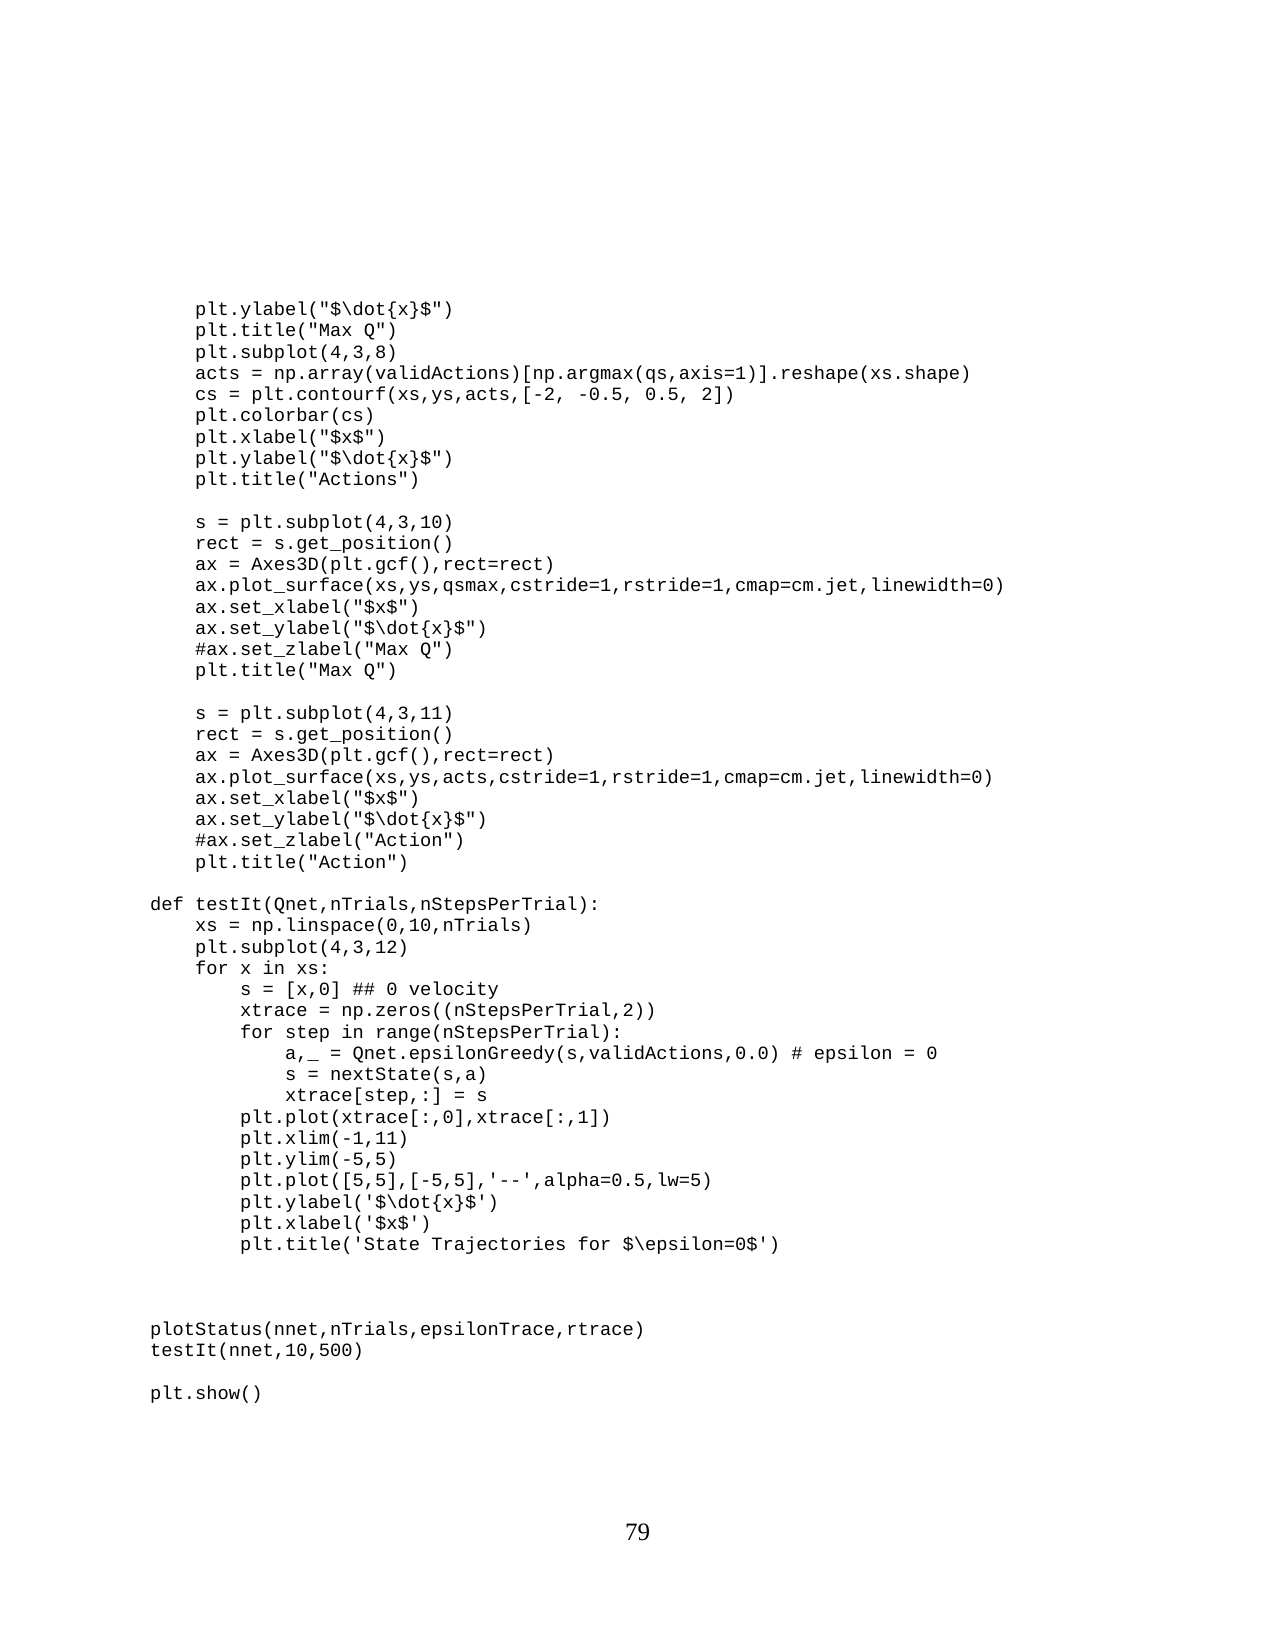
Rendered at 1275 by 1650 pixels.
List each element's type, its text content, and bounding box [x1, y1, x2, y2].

text acts = np.array(validActions)[np.argmax(qs,axis=1)].reshape(xs.shape) [150, 364, 1125, 385]
text for x in xs: [150, 959, 1125, 980]
text for step in range(nStepsPerTrial): [150, 1022, 1125, 1044]
text plt.xlim(-1,11) [150, 1129, 1125, 1150]
text plt.title('State Trajectories for $\epsilon=0$') [150, 1235, 1125, 1256]
text plt.show() [150, 1384, 1125, 1405]
text xtrace = np.zeros((nStepsPerTrial,2)) [150, 1001, 1125, 1022]
text s = [x,0] ## 0 velocity [150, 980, 1125, 1001]
text s = plt.subplot(4,3,10) [150, 512, 1125, 534]
text a,_ = Qnet.epsilonGreedy(s,validActions,0.0) # epsilon = 0 [150, 1044, 1125, 1065]
text plt.plot([5,5],[-5,5],'--',alpha=0.5,lw=5) [150, 1171, 1125, 1192]
text #ax.set_zlabel("Max Q") [150, 640, 1125, 661]
text plt.title("Actions") [150, 470, 1125, 491]
text plt.title("Max Q") [150, 321, 1125, 342]
text plt.plot(xtrace[:,0],xtrace[:,1]) [150, 1107, 1125, 1129]
text xs = np.linspace(0,10,nTrials) [150, 916, 1125, 937]
text ax = Axes3D(plt.gcf(),rect=rect) [150, 555, 1125, 576]
text rect = s.get_position() [150, 534, 1125, 555]
text ax.set_xlabel("$x$") [150, 789, 1125, 810]
text #ax.set_zlabel("Action") [150, 831, 1125, 852]
text s = nextState(s,a) [150, 1065, 1125, 1086]
text ax.set_ylabel("$\dot{x}$") [150, 810, 1125, 831]
text ax.set_xlabel("$x$") [150, 597, 1125, 619]
text plt.title("Action") [150, 852, 1125, 874]
text ax.plot_surface(xs,ys,qsmax,cstride=1,rstride=1,cmap=cm.jet,linewidth=0) [150, 576, 1125, 597]
text xtrace[step,:] = s [150, 1086, 1125, 1107]
text plt.ylabel("$\dot{x}$") [150, 300, 1125, 321]
text plt.title("Max Q") [150, 661, 1125, 682]
text s = plt.subplot(4,3,11) [150, 704, 1125, 725]
text def testIt(Qnet,nTrials,nStepsPerTrial): [150, 895, 1125, 916]
text plt.xlabel('$x$') [150, 1214, 1125, 1235]
text ax = Axes3D(plt.gcf(),rect=rect) [150, 746, 1125, 767]
text ax.set_ylabel("$\dot{x}$") [150, 619, 1125, 640]
text plt.ylabel('$\dot{x}$') [150, 1192, 1125, 1214]
text plt.xlabel("$x$") [150, 427, 1125, 449]
text ax.plot_surface(xs,ys,acts,cstride=1,rstride=1,cmap=cm.jet,linewidth=0) [150, 767, 1125, 789]
text rect = s.get_position() [150, 725, 1125, 746]
text plt.subplot(4,3,8) [150, 342, 1125, 364]
text cs = plt.contourf(xs,ys,acts,[-2, -0.5, 0.5, 2]) [150, 385, 1125, 406]
text plotStatus(nnet,nTrials,epsilonTrace,rtrace) [150, 1320, 1125, 1341]
text plt.ylabel("$\dot{x}$") [150, 449, 1125, 470]
text testIt(nnet,10,500) [150, 1341, 1125, 1362]
text plt.subplot(4,3,12) [150, 937, 1125, 959]
text plt.ylim(-5,5) [150, 1150, 1125, 1171]
text plt.colorbar(cs) [150, 406, 1125, 427]
